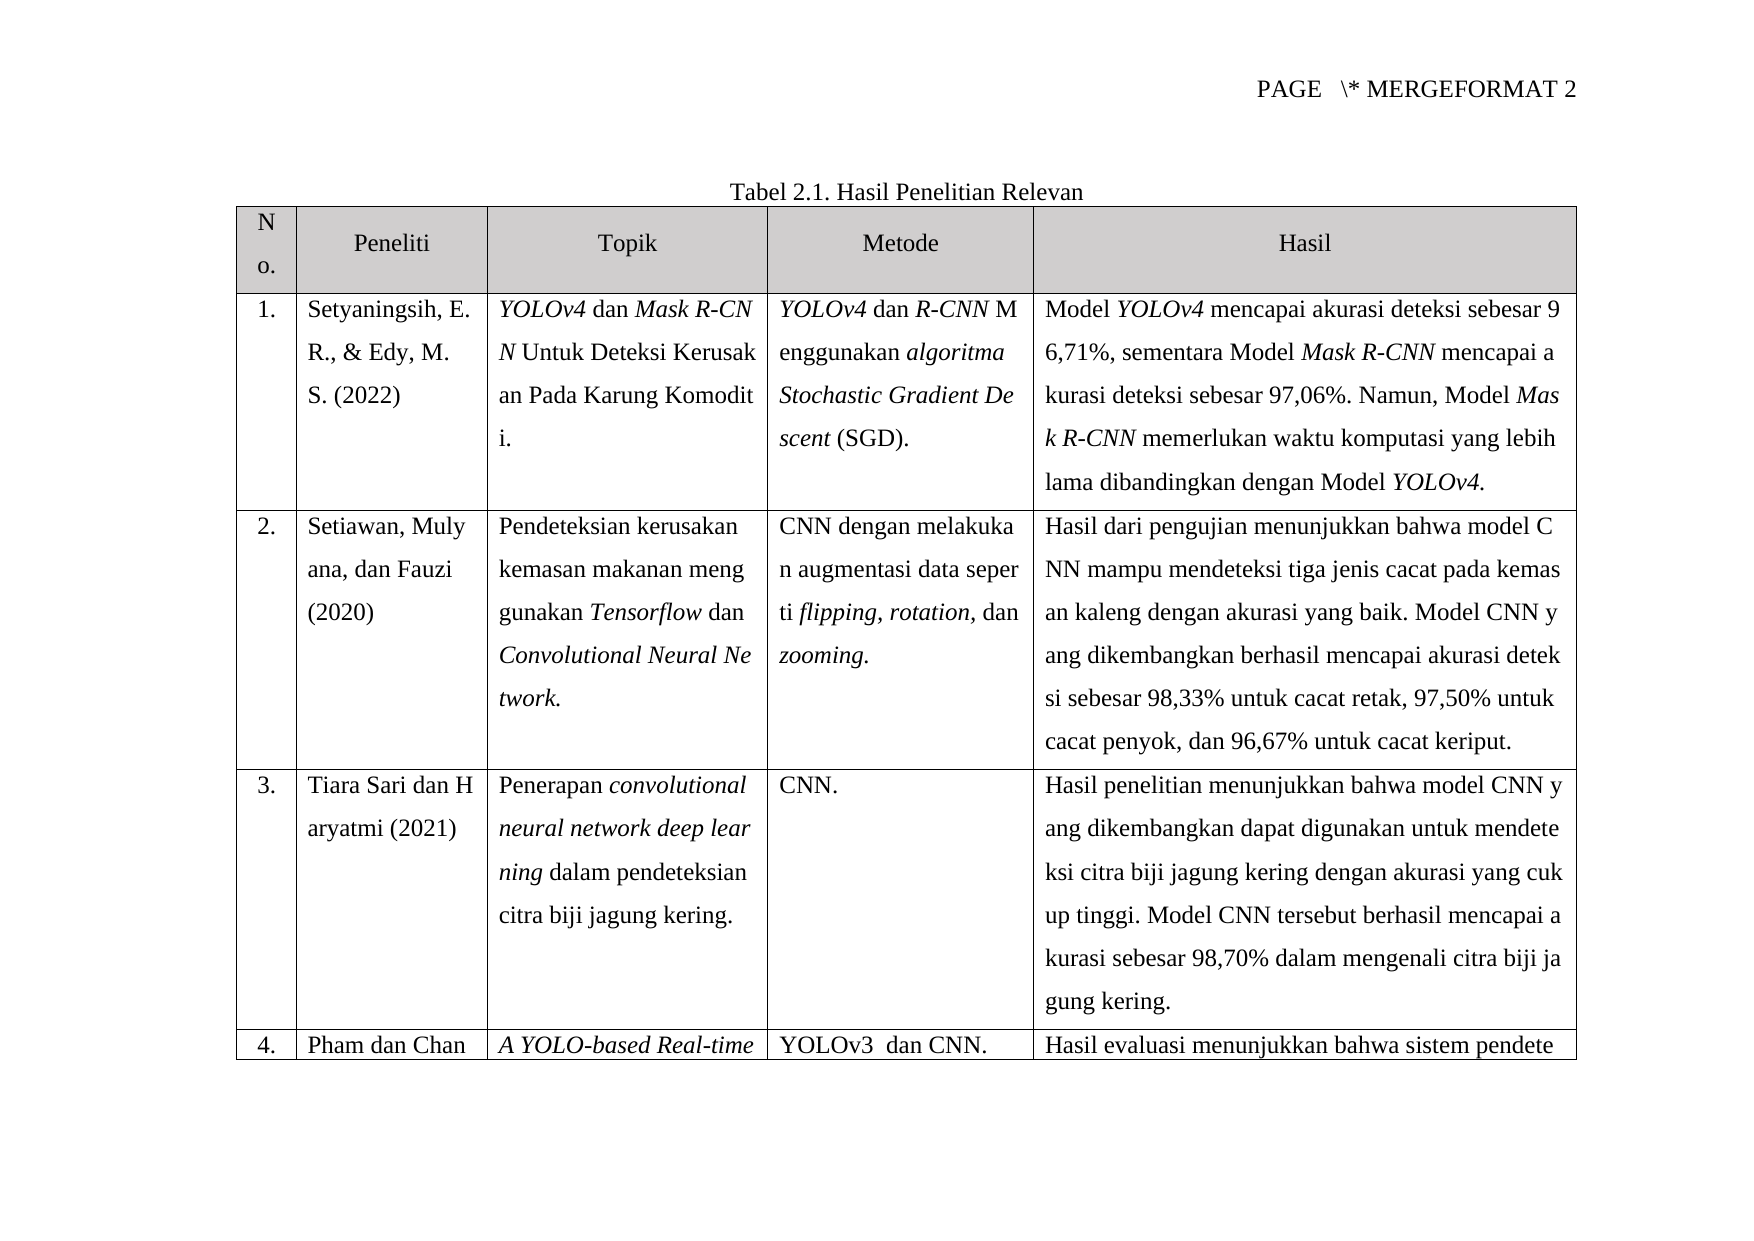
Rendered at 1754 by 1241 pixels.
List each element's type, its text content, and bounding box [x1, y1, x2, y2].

table_cell YOLOv4 dan Mask R-CNN Untuk Deteksi Kerusakan Pada Karung Komoditi. [488, 294, 767, 510]
table_cell 2. [237, 511, 296, 769]
table_cell Setyaningsih, E. R., & Edy, M. S. (2022) [297, 294, 487, 510]
table_header No. [237, 207, 296, 293]
table_cell 3. [237, 770, 296, 1029]
table_cell 4. [237, 1030, 296, 1059]
table_cell Hasil dari pengujian menunjukkan bahwa model CNN mampu mendeteksi tiga jenis cacat pada kemasan kaleng dengan akurasi yang baik. Model CNN yang dikembangkan berhasil mencapai akurasi deteksi sebesar 98,33% untuk cacat retak, 97,50% untuk cacat penyok, dan 96,67% untuk cacat keriput. [1034, 511, 1576, 769]
table_cell Penerapan convolutional neural network deep learning dalam pendeteksian citra biji jagung kering. [488, 770, 767, 1029]
table_cell A YOLO-based Real-time Packaging Defect Detection System. [488, 1030, 767, 1059]
table_cell YOLOv3 dan CNN. [768, 1030, 1033, 1059]
table_cell Pham dan Chang (2023) [297, 1030, 487, 1059]
table_cell Setiawan, Mulyana, dan Fauzi (2020) [297, 511, 487, 769]
text Tabel 2.1. Hasil Penelitian Relevan [236, 177, 1577, 206]
table_header Metode [768, 207, 1033, 293]
table_cell Model YOLOv4 mencapai akurasi deteksi sebesar 96,71%, sementara Model Mask R-CNN mencapai akurasi deteksi sebesar 97,06%. Namun, Model Mask R-CNN memerlukan waktu komputasi yang lebih lama dibandingkan dengan Model YOLOv4. [1034, 294, 1576, 510]
table_cell Pendeteksian kerusakan kemasan makanan menggunakan Tensorflow dan Convolutional Neural Network. [488, 511, 767, 769]
table_cell CNN dengan melakukan augmentasi data seperti flipping, rotation, dan zooming. [768, 511, 1033, 769]
table_cell Hasil penelitian menunjukkan bahwa model CNN yang dikembangkan dapat digunakan untuk mendeteksi citra biji jagung kering dengan akurasi yang cukup tinggi. Model CNN tersebut berhasil mencapai akurasi sebesar 98,70% dalam mengenali citra biji jagung kering. [1034, 770, 1576, 1029]
table_cell Tiara Sari dan Haryatmi (2021) [297, 770, 487, 1029]
table_header Topik [488, 207, 767, 293]
table_header Peneliti [297, 207, 487, 293]
table_cell YOLOv4 dan R-CNN Menggunakan algoritma Stochastic Gradient Descent (SGD). [768, 294, 1033, 510]
table_header Hasil [1034, 207, 1576, 293]
table_cell 1. [237, 294, 296, 510]
table_cell CNN. [768, 770, 1033, 1029]
